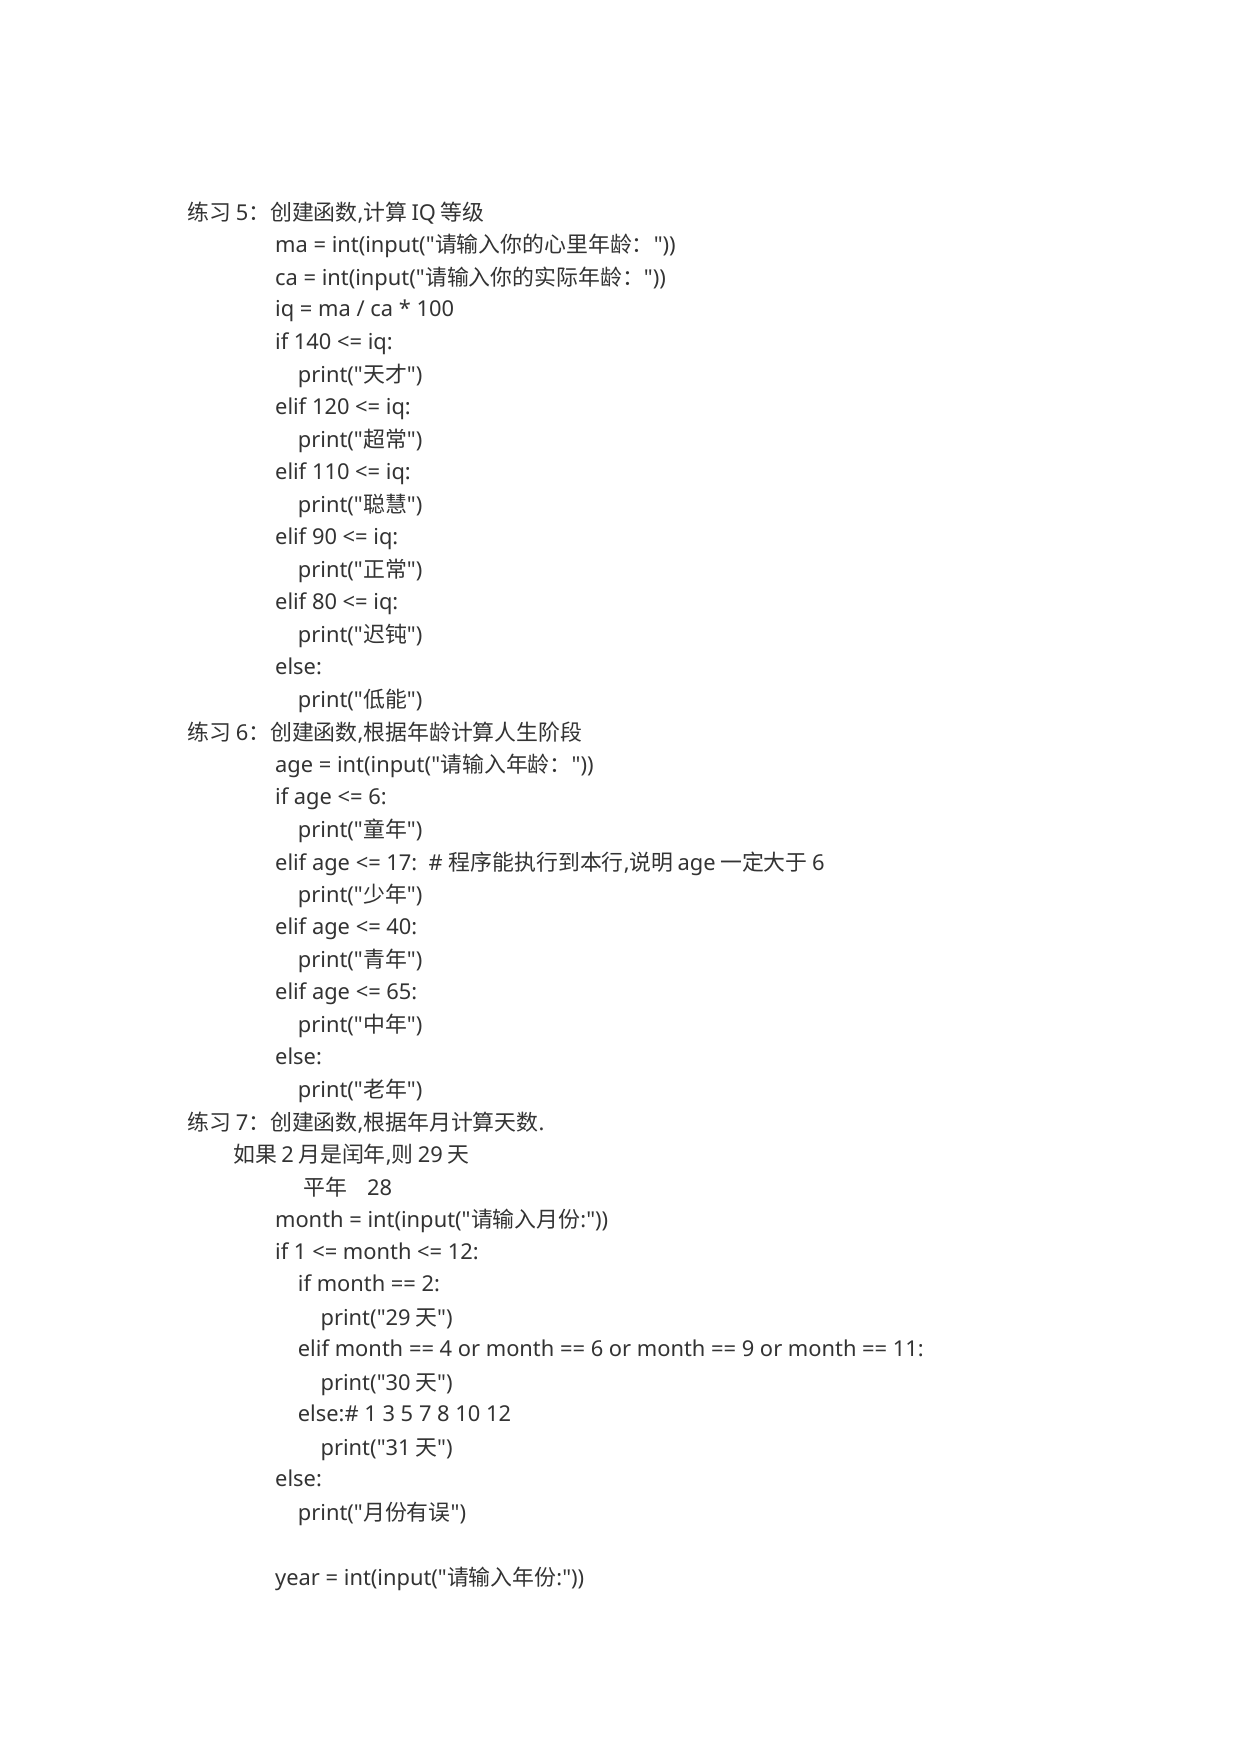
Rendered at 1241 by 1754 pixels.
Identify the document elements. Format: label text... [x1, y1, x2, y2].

text if month == 2: [275, 1267, 1053, 1299]
text print("29天") [275, 1299, 1053, 1332]
text print("少年") [275, 877, 1053, 909]
text else:# 1 3 5 7 8 10 12 [275, 1397, 1053, 1429]
text 如果2月是闰年,则29天 [187, 1137, 1053, 1169]
text ca = int(input("请输入你的实际年龄：")) [275, 259, 1053, 292]
text elif age <= 40: [275, 909, 1053, 942]
text print("正常") [275, 552, 1053, 584]
text 平年 28 [187, 1169, 1053, 1202]
text ma = int(input("请输入你的心里年龄：")) [275, 227, 1053, 259]
text else: [275, 1039, 1053, 1072]
text elif age <= 65: [275, 974, 1053, 1007]
text age = int(input("请输入年龄：")) [253, 747, 1053, 779]
text elif age <= 17: # 程序能执行到本行,说明age一定大于6 [275, 844, 1053, 877]
text print("老年") [275, 1072, 1053, 1104]
text elif 90 <= iq: [275, 519, 1053, 552]
text iq = ma / ca * 100 [275, 292, 1053, 324]
text if age <= 6: [275, 779, 1053, 812]
text print("低能") [275, 682, 1053, 714]
text print("青年") [275, 942, 1053, 974]
text elif 120 <= iq: [275, 389, 1053, 422]
text print("童年") [275, 812, 1053, 844]
text 练习5：创建函数,计算IQ等级 [187, 194, 1053, 227]
text print("中年") [275, 1007, 1053, 1039]
text print("天才") [275, 357, 1053, 389]
text if 1 <= month <= 12: [275, 1234, 1053, 1267]
text print("聪慧") [275, 487, 1053, 519]
text 练习7：创建函数,根据年月计算天数. [187, 1104, 1053, 1137]
text print("超常") [275, 422, 1053, 454]
text elif 80 <= iq: [275, 584, 1053, 617]
text print("迟钝") [275, 617, 1053, 649]
text elif 110 <= iq: [275, 454, 1053, 487]
text month = int(input("请输入月份:")) [275, 1202, 1053, 1234]
text if 140 <= iq: [275, 324, 1053, 357]
text else: [275, 1462, 1053, 1494]
text print("月份有误") [275, 1494, 1053, 1527]
text elif month == 4 or month == 6 or month == 9 or month == 11: [275, 1332, 1053, 1364]
text print("31天") [275, 1429, 1053, 1462]
text year = int(input("请输入年份:")) [275, 1559, 1053, 1592]
text 练习6：创建函数,根据年龄计算人生阶段 [187, 714, 1053, 747]
text print("30天") [275, 1364, 1053, 1397]
text else: [275, 649, 1053, 682]
